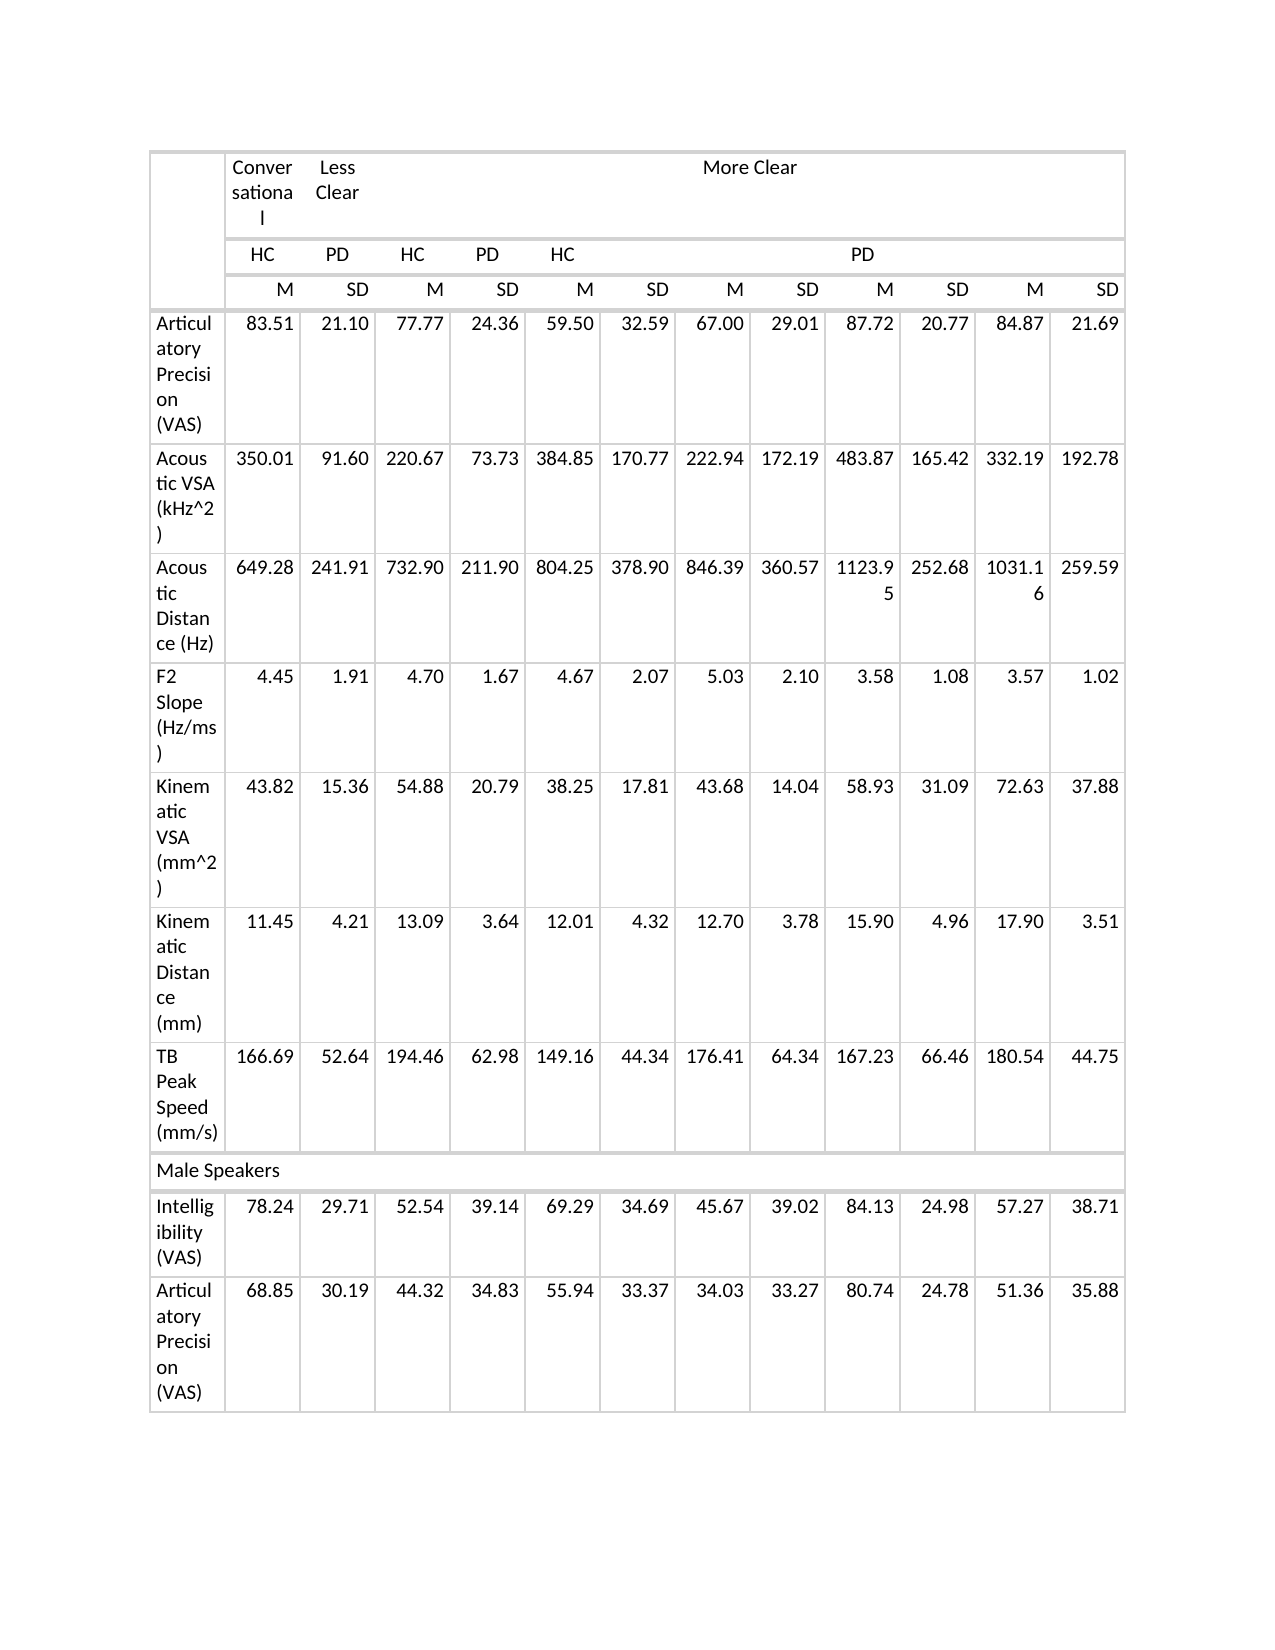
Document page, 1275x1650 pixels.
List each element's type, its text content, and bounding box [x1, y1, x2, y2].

table_cell 34.69 [601, 1194, 674, 1276]
table_cell 732.90 [376, 554, 449, 662]
table_cell 35.88 [1051, 1278, 1124, 1411]
table_cell 211.90 [451, 554, 524, 662]
table_cell SD [900, 277, 975, 308]
table_cell 3.58 [826, 664, 899, 772]
table_cell HC [375, 241, 450, 272]
table_cell 12.01 [526, 908, 599, 1041]
table_cell 1031.16 [976, 554, 1049, 662]
table_cell 1123.95 [826, 554, 899, 662]
table_cell 384.85 [526, 445, 599, 553]
table_cell 4.67 [526, 664, 599, 772]
table_cell 4.45 [226, 664, 299, 772]
table_cell 77.77 [376, 313, 449, 443]
table_cell 649.28 [226, 554, 299, 662]
table_cell 84.13 [826, 1194, 899, 1276]
table_cell 165.42 [901, 445, 974, 553]
table_cell SD [300, 277, 375, 308]
table_cell 4.96 [901, 908, 974, 1041]
table_header Conversational [226, 154, 300, 237]
table_cell 12.70 [676, 908, 749, 1041]
table_cell 91.60 [301, 445, 374, 553]
table_cell 4.70 [376, 664, 449, 772]
table_cell 172.19 [751, 445, 824, 553]
table_cell SD [1050, 277, 1124, 308]
table_cell 11.45 [226, 908, 299, 1041]
table_cell 1.02 [1051, 664, 1124, 772]
table_cell 194.46 [376, 1043, 449, 1151]
table_cell M [675, 277, 750, 308]
table_header More Clear [375, 154, 1124, 237]
table_cell 3.78 [751, 908, 824, 1041]
table_cell 39.14 [451, 1194, 524, 1276]
table_cell SD [600, 277, 675, 308]
table_cell M [525, 277, 600, 308]
table_cell 29.01 [751, 313, 824, 443]
table_cell 59.50 [526, 313, 599, 443]
table_cell 4.32 [601, 908, 674, 1041]
table_cell 176.41 [676, 1043, 749, 1151]
table_cell 17.81 [601, 773, 674, 907]
table_cell 15.90 [826, 908, 899, 1041]
table_cell HC [525, 241, 600, 272]
table_cell PD [300, 241, 375, 272]
table_cell 180.54 [976, 1043, 1049, 1151]
table_cell Kinematic Distance (mm) [151, 908, 224, 1041]
table_cell 1.08 [901, 664, 974, 772]
table_cell PD [450, 241, 525, 272]
table_cell 3.51 [1051, 908, 1124, 1041]
table_cell 52.54 [376, 1194, 449, 1276]
table_cell 38.25 [526, 773, 599, 907]
table_cell 69.29 [526, 1194, 599, 1276]
table_cell 64.34 [751, 1043, 824, 1151]
table_cell M [825, 277, 900, 308]
table_cell 72.63 [976, 773, 1049, 907]
table_cell 2.10 [751, 664, 824, 772]
table_cell 360.57 [751, 554, 824, 662]
table_cell F2 Slope (Hz/ms) [151, 664, 224, 772]
table_cell 20.79 [451, 773, 524, 907]
table_cell 20.77 [901, 313, 974, 443]
table_cell 32.59 [601, 313, 674, 443]
table_cell 17.90 [976, 908, 1049, 1041]
table_cell 55.94 [526, 1278, 599, 1411]
table_cell Acoustic Distance (Hz) [151, 554, 224, 662]
table_cell PD [600, 241, 1124, 272]
table_cell 33.27 [751, 1278, 824, 1411]
table_cell 62.98 [451, 1043, 524, 1151]
table_cell 24.78 [901, 1278, 974, 1411]
table_cell 222.94 [676, 445, 749, 553]
table_cell 24.36 [451, 313, 524, 443]
table_cell 15.36 [301, 773, 374, 907]
table_cell Articulatory Precision (VAS) [151, 1278, 224, 1411]
table_cell 87.72 [826, 313, 899, 443]
table_cell 350.01 [226, 445, 299, 553]
table_cell HC [226, 241, 300, 272]
table_cell 43.82 [226, 773, 299, 907]
table_cell 3.57 [976, 664, 1049, 772]
table_cell 14.04 [751, 773, 824, 907]
table_cell 73.73 [451, 445, 524, 553]
table_cell 45.67 [676, 1194, 749, 1276]
table_cell 39.02 [751, 1194, 824, 1276]
table_cell Male Speakers [151, 1155, 1124, 1189]
table_cell 80.74 [826, 1278, 899, 1411]
table_cell M [975, 277, 1050, 308]
table_cell 67.00 [676, 313, 749, 443]
table_cell 43.68 [676, 773, 749, 907]
table_cell 378.90 [601, 554, 674, 662]
table_cell 13.09 [376, 908, 449, 1041]
table_cell 24.98 [901, 1194, 974, 1276]
table_cell 21.69 [1051, 313, 1124, 443]
table_cell 38.71 [1051, 1194, 1124, 1276]
table_cell 149.16 [526, 1043, 599, 1151]
table_cell 252.68 [901, 554, 974, 662]
table_cell Acoustic VSA (kHz^2) [151, 445, 224, 553]
table_cell 2.07 [601, 664, 674, 772]
table_cell 34.83 [451, 1278, 524, 1411]
table_cell 4.21 [301, 908, 374, 1041]
table_cell 167.23 [826, 1043, 899, 1151]
table_cell 3.64 [451, 908, 524, 1041]
table_cell 21.10 [301, 313, 374, 443]
table_cell 68.85 [226, 1278, 299, 1411]
table_cell 51.36 [976, 1278, 1049, 1411]
table_cell Kinematic VSA (mm^2) [151, 773, 224, 907]
table_cell 1.67 [451, 664, 524, 772]
table_header Less Clear [300, 154, 375, 237]
table_cell 220.67 [376, 445, 449, 553]
table_cell 84.87 [976, 313, 1049, 443]
table_cell 58.93 [826, 773, 899, 907]
table_cell 54.88 [376, 773, 449, 907]
table_cell SD [450, 277, 525, 308]
table_cell 52.64 [301, 1043, 374, 1151]
table_cell 241.91 [301, 554, 374, 662]
table_cell 29.71 [301, 1194, 374, 1276]
table_cell 804.25 [526, 554, 599, 662]
table_cell 33.37 [601, 1278, 674, 1411]
table_cell 66.46 [901, 1043, 974, 1151]
table_cell 44.34 [601, 1043, 674, 1151]
table_cell Articulatory Precision (VAS) [151, 313, 224, 443]
table_header [151, 154, 224, 308]
table_cell 83.51 [226, 313, 299, 443]
table_cell 483.87 [826, 445, 899, 553]
table_cell 332.19 [976, 445, 1049, 553]
table_cell 1.91 [301, 664, 374, 772]
table_cell 846.39 [676, 554, 749, 662]
table_cell 44.32 [376, 1278, 449, 1411]
table_cell 31.09 [901, 773, 974, 907]
table_cell 30.19 [301, 1278, 374, 1411]
table_cell 44.75 [1051, 1043, 1124, 1151]
table_cell 192.78 [1051, 445, 1124, 553]
table_cell M [375, 277, 450, 308]
table_cell SD [750, 277, 825, 308]
table_cell 57.27 [976, 1194, 1049, 1276]
table_cell Intelligibility (VAS) [151, 1194, 224, 1276]
table_cell 34.03 [676, 1278, 749, 1411]
table_cell 37.88 [1051, 773, 1124, 907]
table_cell 259.59 [1051, 554, 1124, 662]
table_cell M [226, 277, 300, 308]
table_cell 5.03 [676, 664, 749, 772]
table_cell TB Peak Speed (mm/s) [151, 1043, 224, 1151]
table_cell 78.24 [226, 1194, 299, 1276]
table_cell 170.77 [601, 445, 674, 553]
table_cell 166.69 [226, 1043, 299, 1151]
